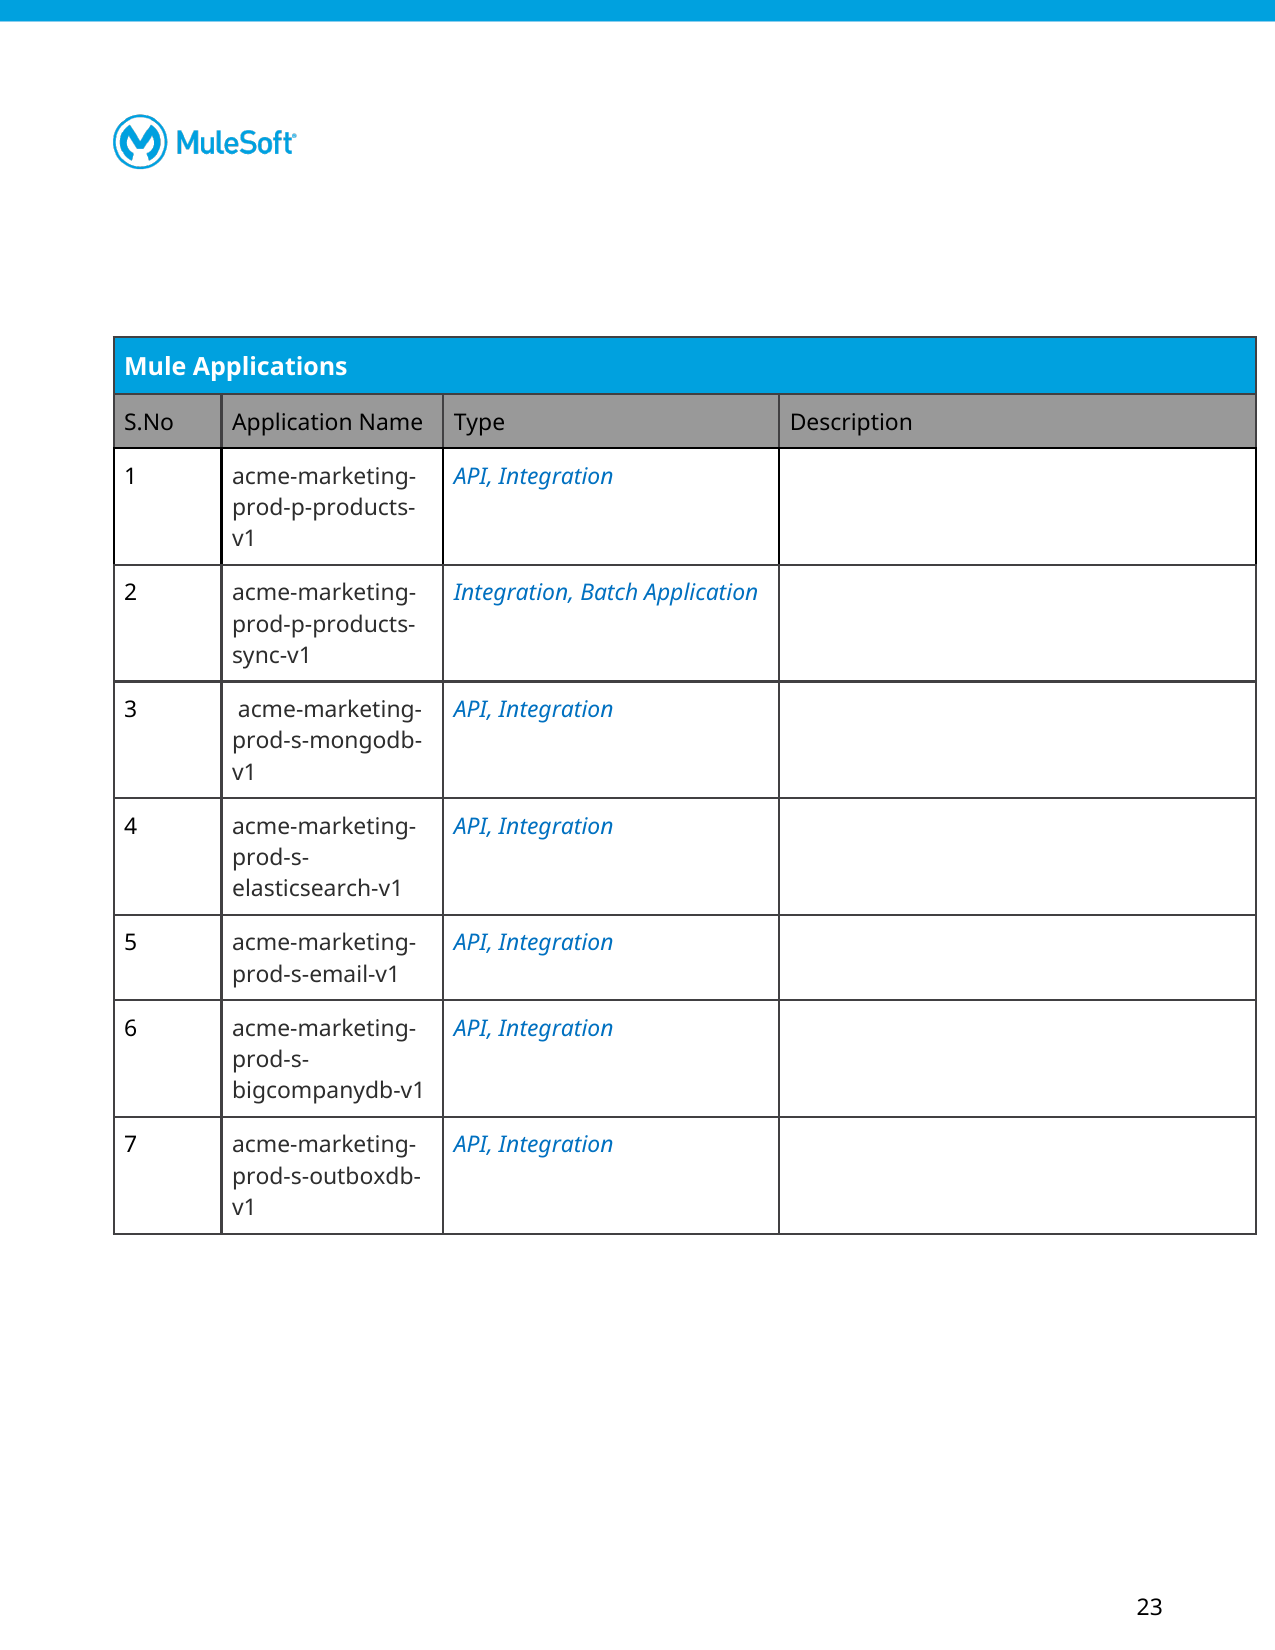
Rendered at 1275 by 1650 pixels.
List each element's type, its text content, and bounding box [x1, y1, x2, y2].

table_cell acme-marketing-prod-s-mongodb-v1 [223, 683, 442, 797]
table_cell 7 [115, 1118, 220, 1232]
table_cell [780, 449, 1255, 564]
table_cell API, Integration [444, 1118, 778, 1232]
table_cell 2 [115, 566, 220, 680]
table_cell 1 [115, 449, 220, 564]
table_cell acme-marketing-prod-s-outboxdb-v1 [223, 1118, 442, 1232]
table_cell S.No [115, 395, 220, 447]
table_cell Application Name [223, 395, 442, 447]
table_cell [780, 1118, 1255, 1232]
table_cell [780, 916, 1255, 999]
table_cell acme-marketing-prod-s-email-v1 [223, 916, 442, 999]
picture [0, 22, 1275, 171]
table_cell API, Integration [444, 449, 778, 564]
table_cell 4 [115, 799, 220, 914]
table_cell [780, 1001, 1255, 1116]
table_cell 3 [115, 683, 220, 797]
table_cell [780, 566, 1255, 680]
table_cell API, Integration [444, 916, 778, 999]
table_cell acme-marketing-prod-s-elasticsearch-v1 [223, 799, 442, 914]
table_cell API, Integration [444, 1001, 778, 1116]
table_cell 6 [115, 1001, 220, 1116]
table_header Mule Applications [115, 338, 1255, 393]
table_cell Integration, Batch Application [444, 566, 778, 680]
table_cell acme-marketing-prod-p-products-v1 [223, 449, 442, 564]
table_cell API, Integration [444, 799, 778, 914]
table_cell Description [780, 395, 1255, 447]
table_cell acme-marketing-prod-p-products-sync-v1 [223, 566, 442, 680]
table_cell acme-marketing-prod-s-bigcompanydb-v1 [223, 1001, 442, 1116]
table_cell Type [444, 395, 778, 447]
table_cell [780, 683, 1255, 797]
table_cell [780, 799, 1255, 914]
table_cell API, Integration [444, 683, 778, 797]
table_cell 5 [115, 916, 220, 999]
